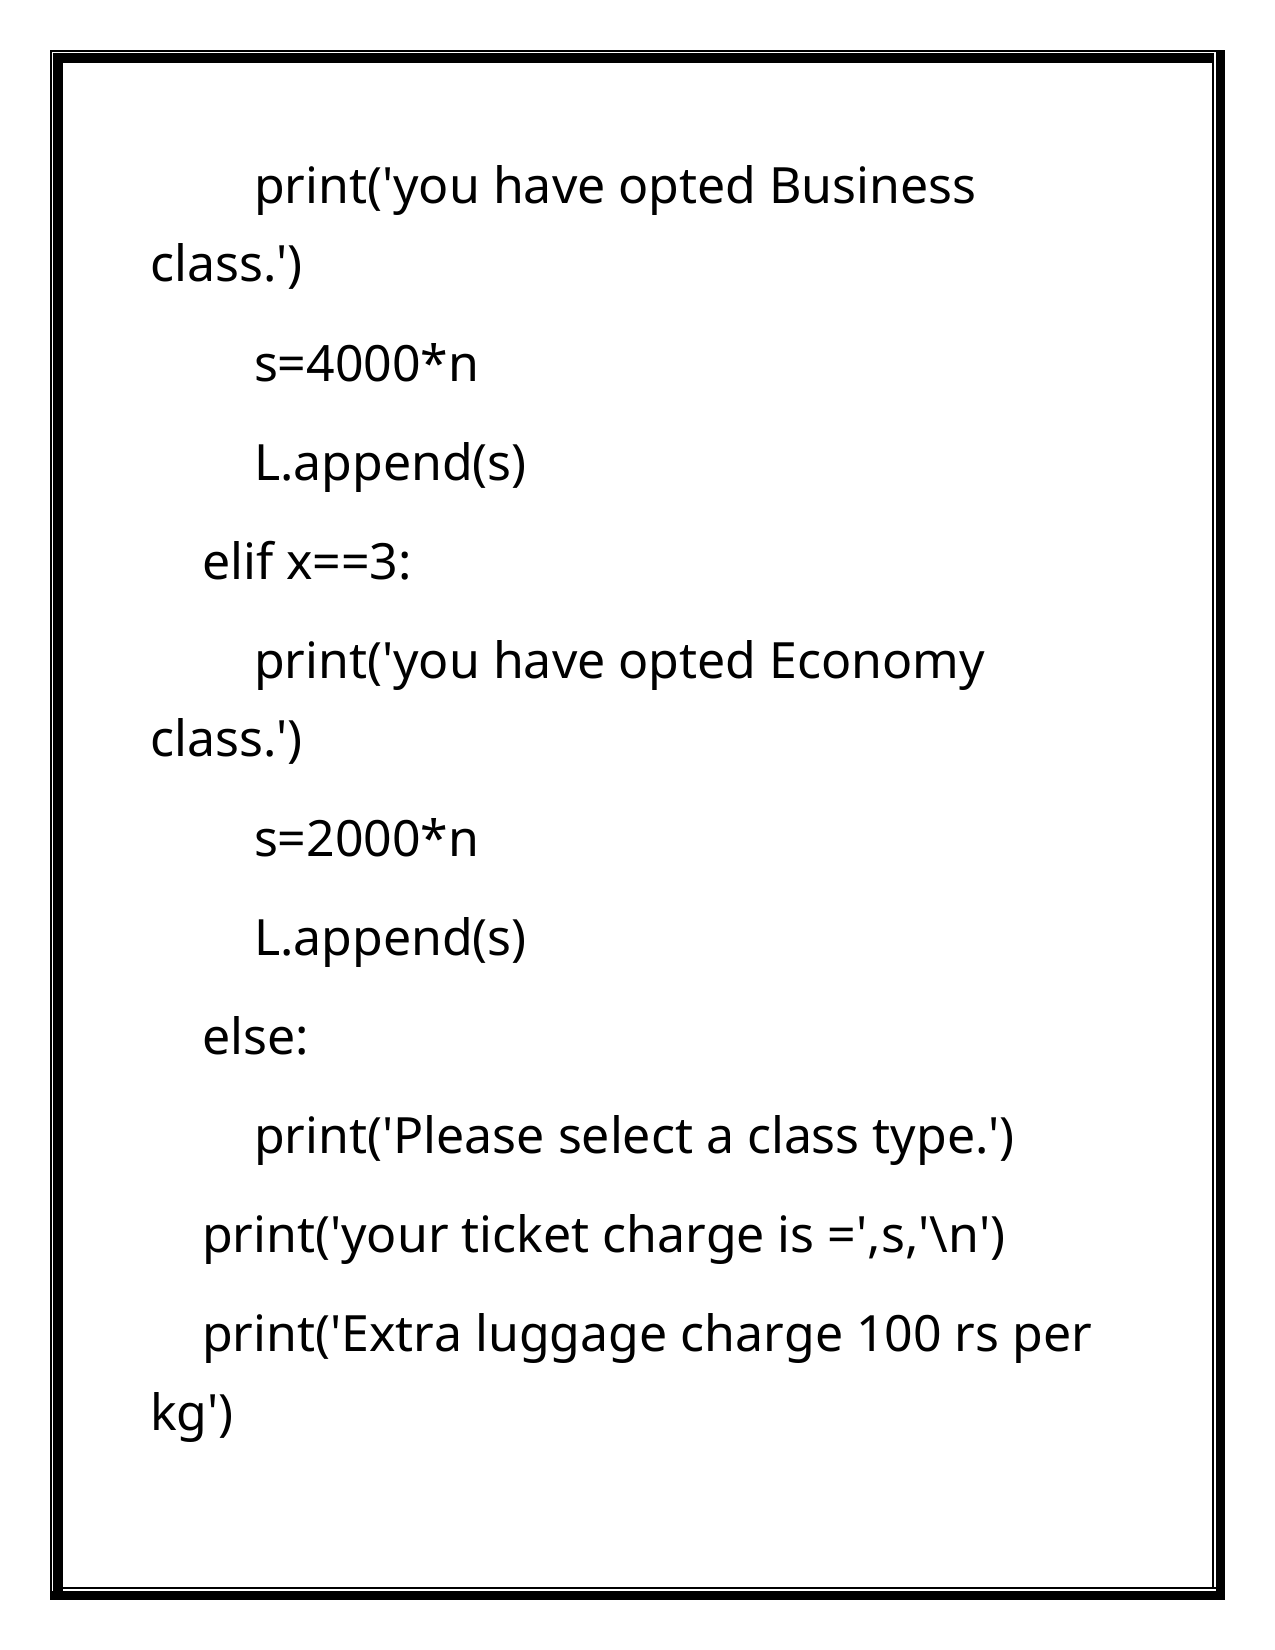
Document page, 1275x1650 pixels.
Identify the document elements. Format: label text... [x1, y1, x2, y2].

text print('Extra luggage charge 100 rs per kg') [150, 1298, 1125, 1445]
text print('you have opted Economy class.') [150, 625, 1125, 771]
text else: [150, 1001, 1125, 1069]
text elif x==3: [150, 526, 1125, 594]
text s=2000*n [150, 802, 1125, 871]
text s=4000*n [150, 327, 1125, 396]
text L.append(s) [150, 427, 1125, 495]
text L.append(s) [150, 902, 1125, 970]
text print('Please select a class type.') [150, 1100, 1125, 1168]
text print('your ticket charge is =',s,'\n') [150, 1199, 1125, 1267]
text print('you have opted Business class.') [150, 150, 1125, 296]
